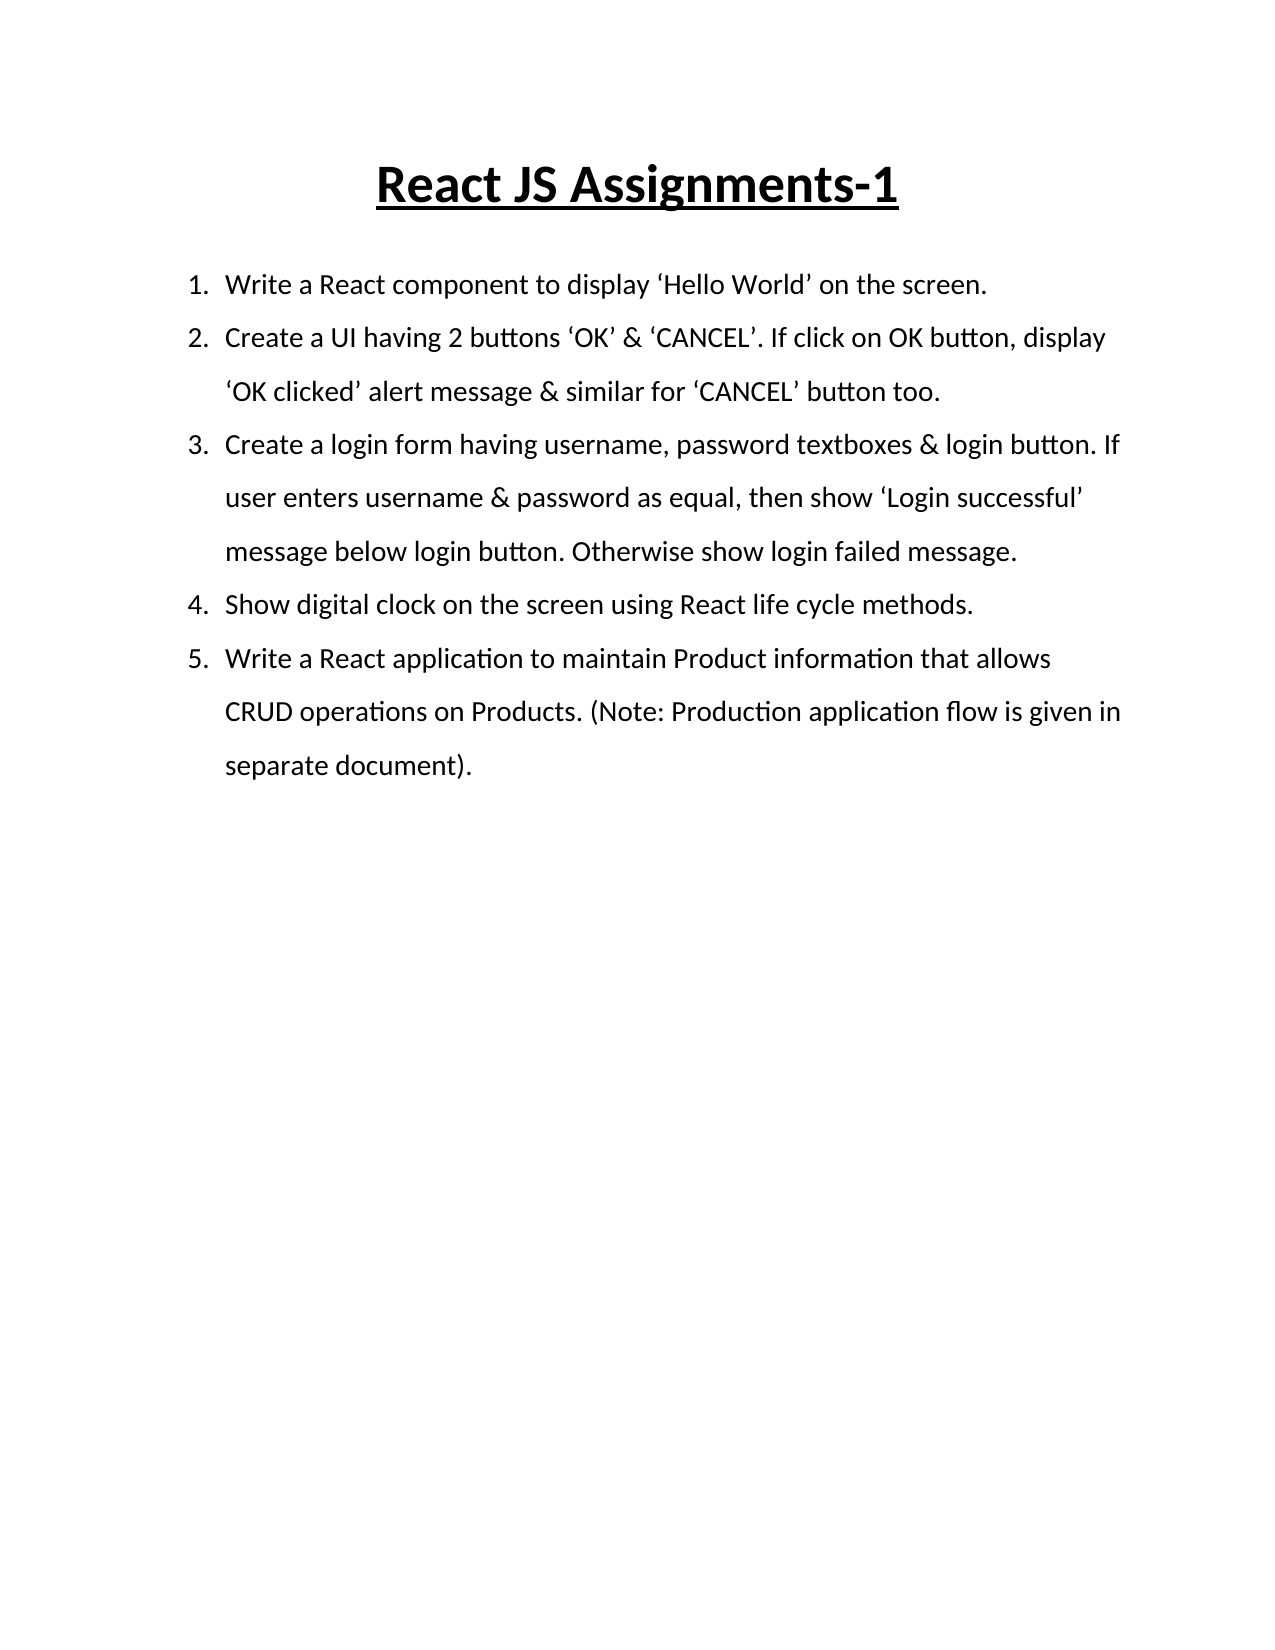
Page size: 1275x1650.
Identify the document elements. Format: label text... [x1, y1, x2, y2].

text React JS Assignments-1 [150, 150, 1125, 216]
list Show digital clock on the screen using React life cycle methods. [187, 586, 1125, 622]
list Create a UI having 2 buttons ‘OK’ & ‘CANCEL’. If click on OK button, display ‘OK clicked’ alert message & similar for ‘CANCEL’ button too. [187, 319, 1125, 408]
list Create a login form having username, password textboxes & login button. If user enters username & password as equal, then show ‘Login successful’ message below login button. Otherwise show login failed message. [187, 426, 1125, 569]
list Write a React component to display ‘Hello World’ on the screen. [187, 266, 1125, 301]
list Write a React application to maintain Product information that allows CRUD operations on Products. (Note: Production application flow is given in separate document). [187, 640, 1125, 782]
